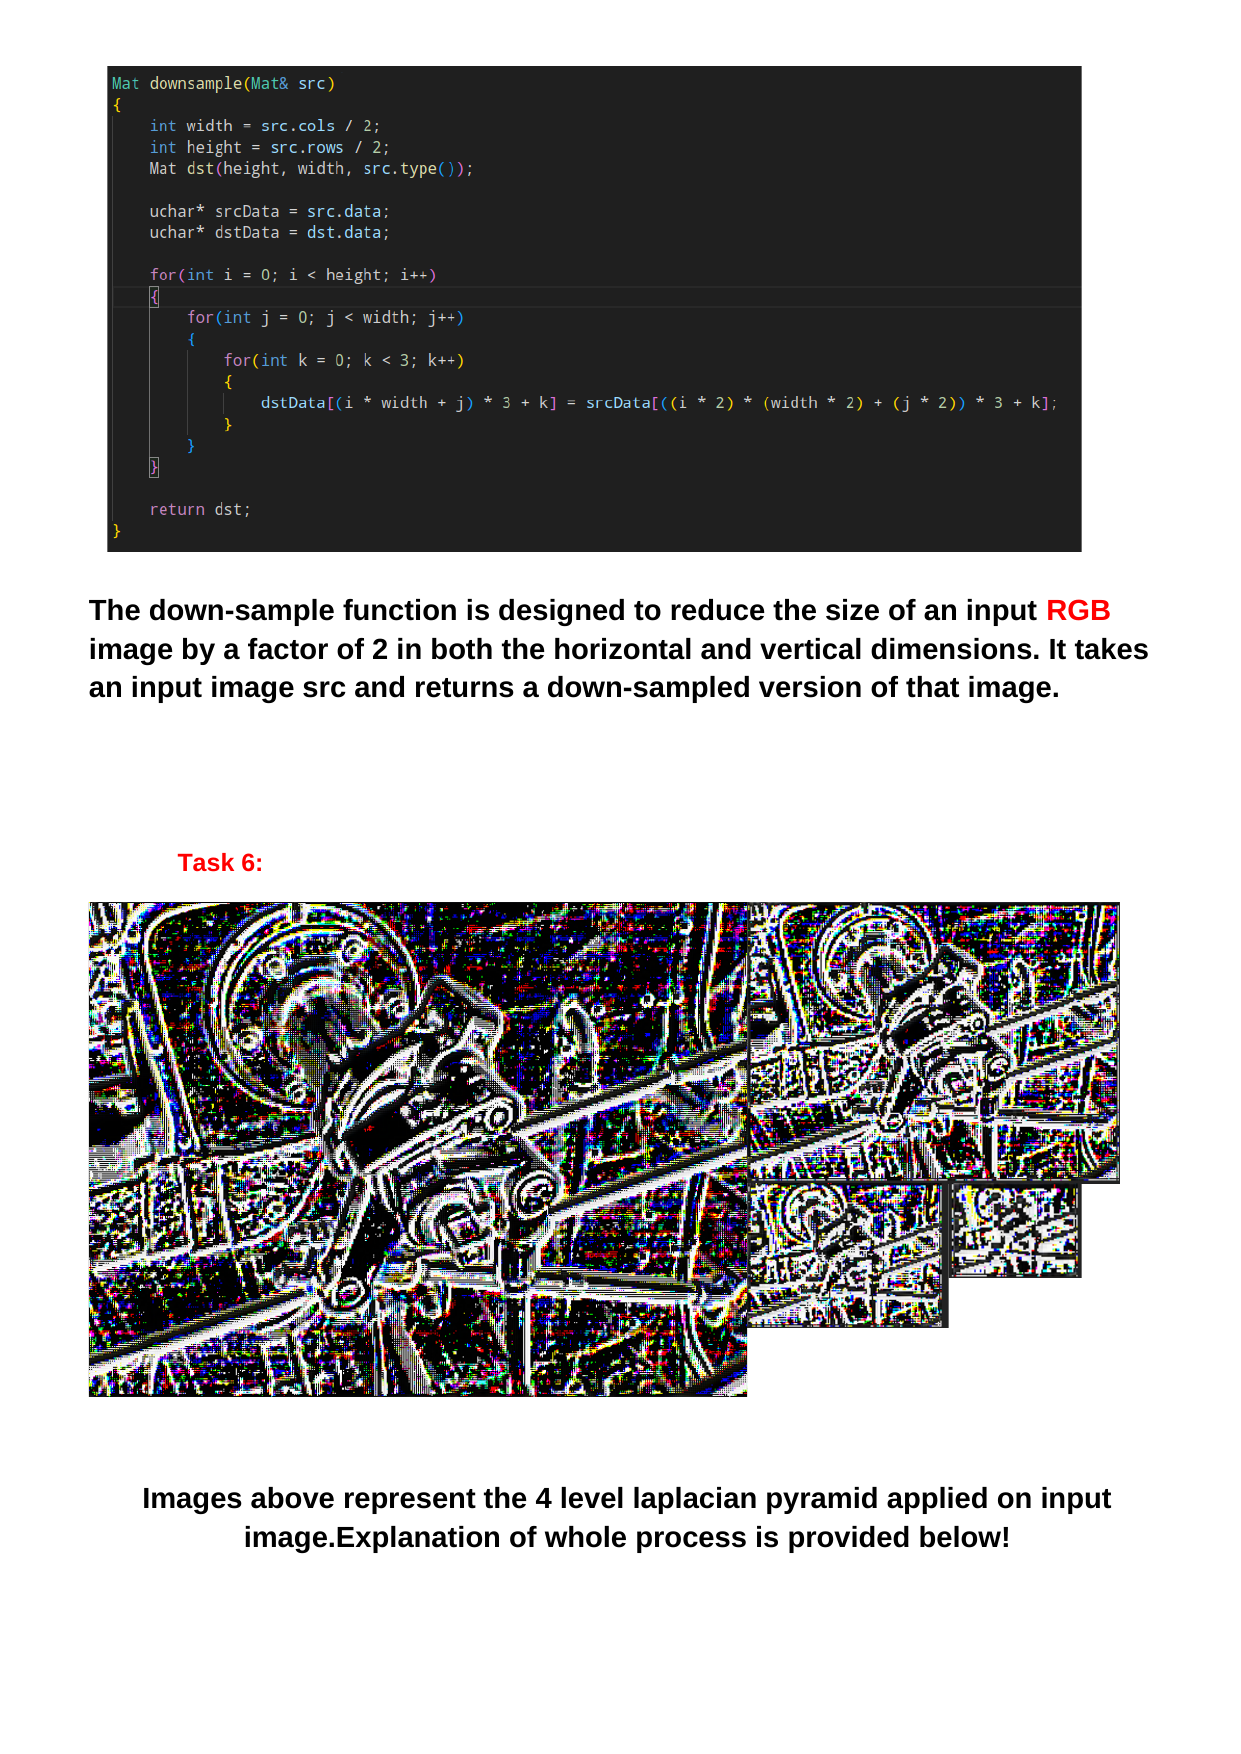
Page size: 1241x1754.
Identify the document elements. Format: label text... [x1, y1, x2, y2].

picture [88, 902, 1120, 1397]
text Images above represent the 4 level laplacian pyramid applied on input image.Explanation of whole process is provided below! [103, 1482, 1152, 1554]
text Task 6: [89, 848, 1152, 877]
text The down-sample function is designed to reduce the size of an input RGB image by a factor of 2 in both the horizontal and vertical dimensions. It takes an input image src and returns a down-sampled version of that image. [89, 593, 1152, 704]
picture [107, 66, 1082, 552]
